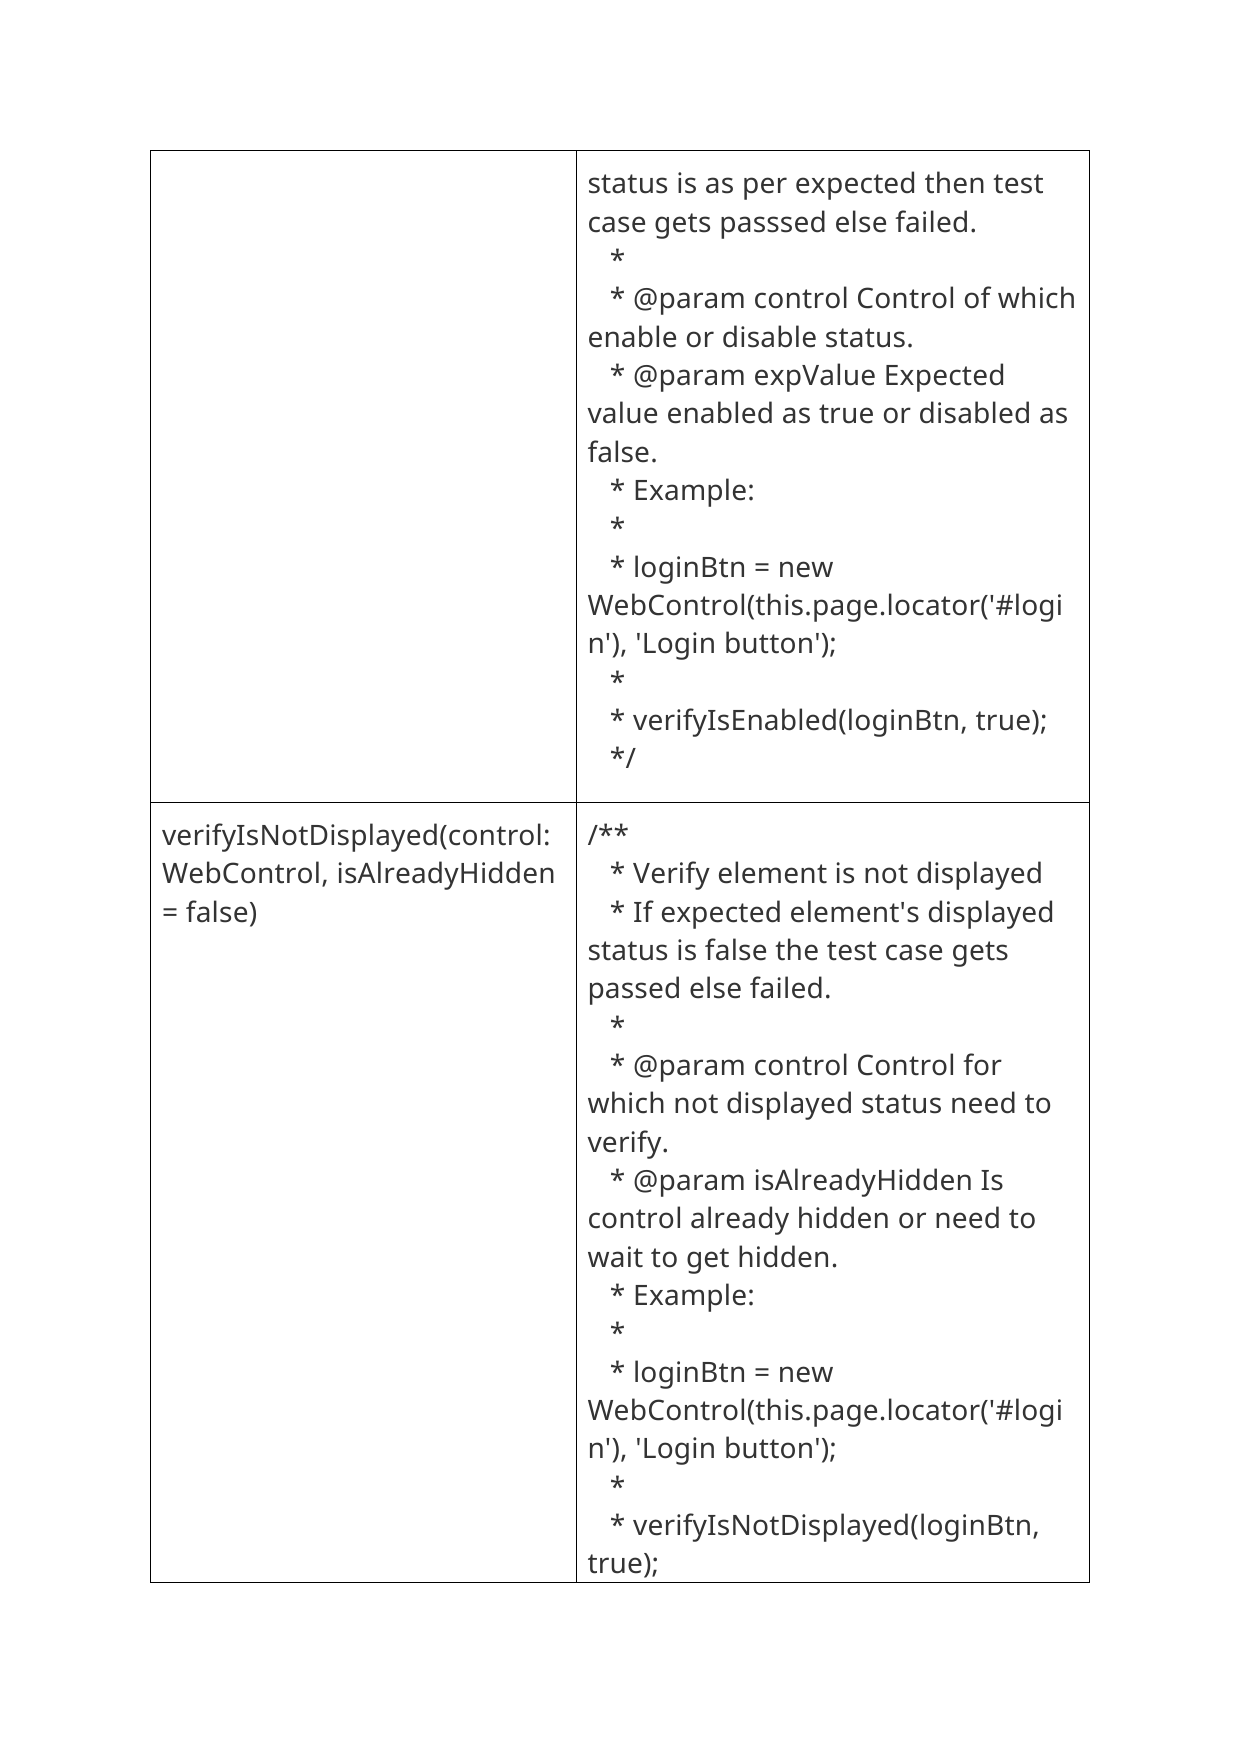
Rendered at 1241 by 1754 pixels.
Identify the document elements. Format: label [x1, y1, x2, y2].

table_cell [577, 151, 1089, 802]
table_cell [151, 803, 576, 1582]
table_cell [577, 803, 1089, 1582]
table_cell [151, 151, 576, 802]
